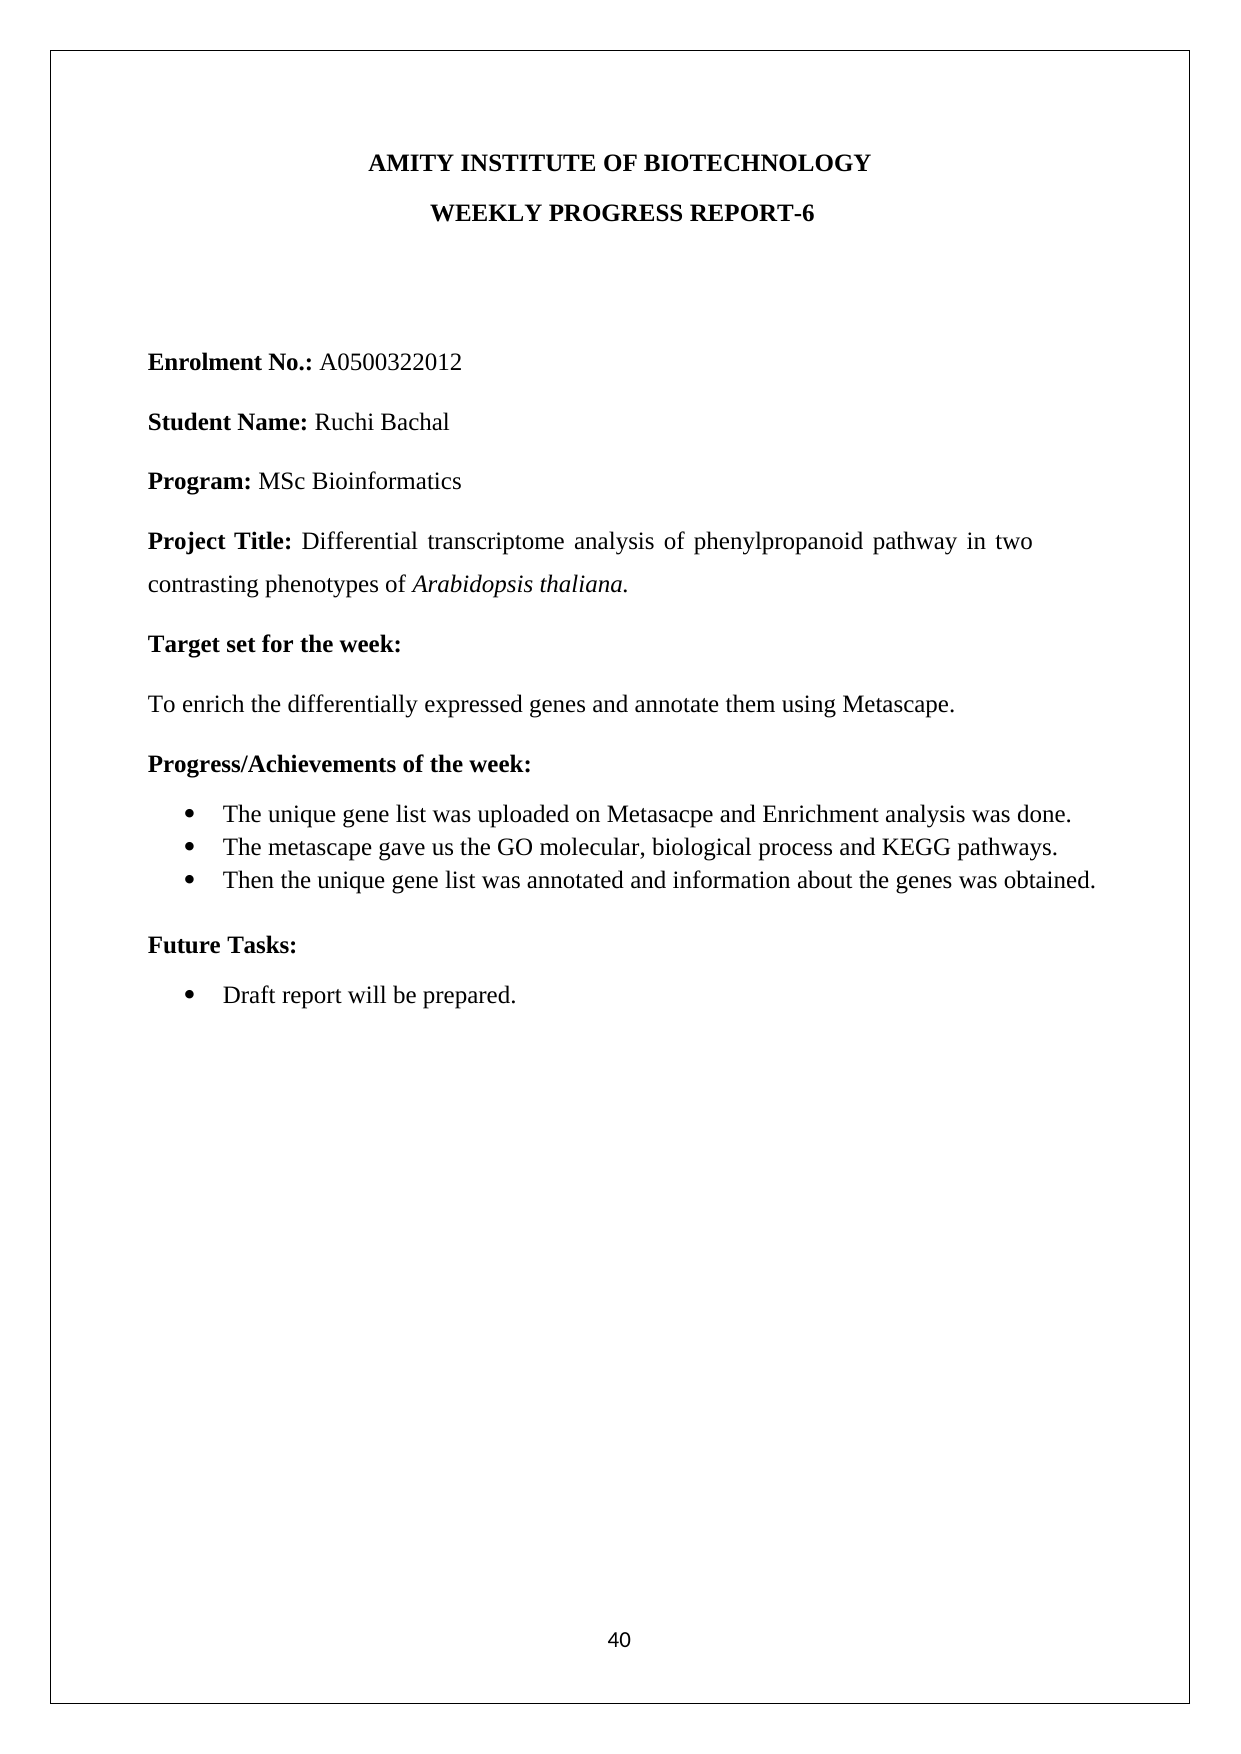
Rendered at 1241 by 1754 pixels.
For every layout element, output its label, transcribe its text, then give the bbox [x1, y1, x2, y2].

list Then the unique gene list was annotated and information about the genes was obtained. [185, 865, 1103, 893]
text Project Title: Differential transcriptome analysis of phenylpropanoid pathway in two contrasting phenotypes of Arabidopsis thaliana. [148, 526, 1103, 598]
subtitle AMITY INSTITUTE OF BIOTECHNOLOGY WEEKLY PROGRESS REPORT-6 [368, 148, 978, 226]
text Enrolment No.: A0500322012 Student Name: Ruchi Bachal Program: MSc Bioinformatics [148, 347, 464, 495]
list The metascape gave us the GO molecular, biological process and KEGG pathways. [185, 832, 1103, 860]
subtitle Progress/Achievements of the week: [148, 749, 1103, 777]
subtitle Target set for the week: [148, 629, 1103, 658]
list Draft report will be prepared. [185, 980, 1103, 1009]
list The unique gene list was uploaded on Metasacpe and Enrichment analysis was done. [185, 799, 1103, 827]
subtitle Future Tasks: [148, 930, 1103, 959]
text To enrich the differentially expressed genes and annotate them using Metascape. [148, 689, 1103, 718]
